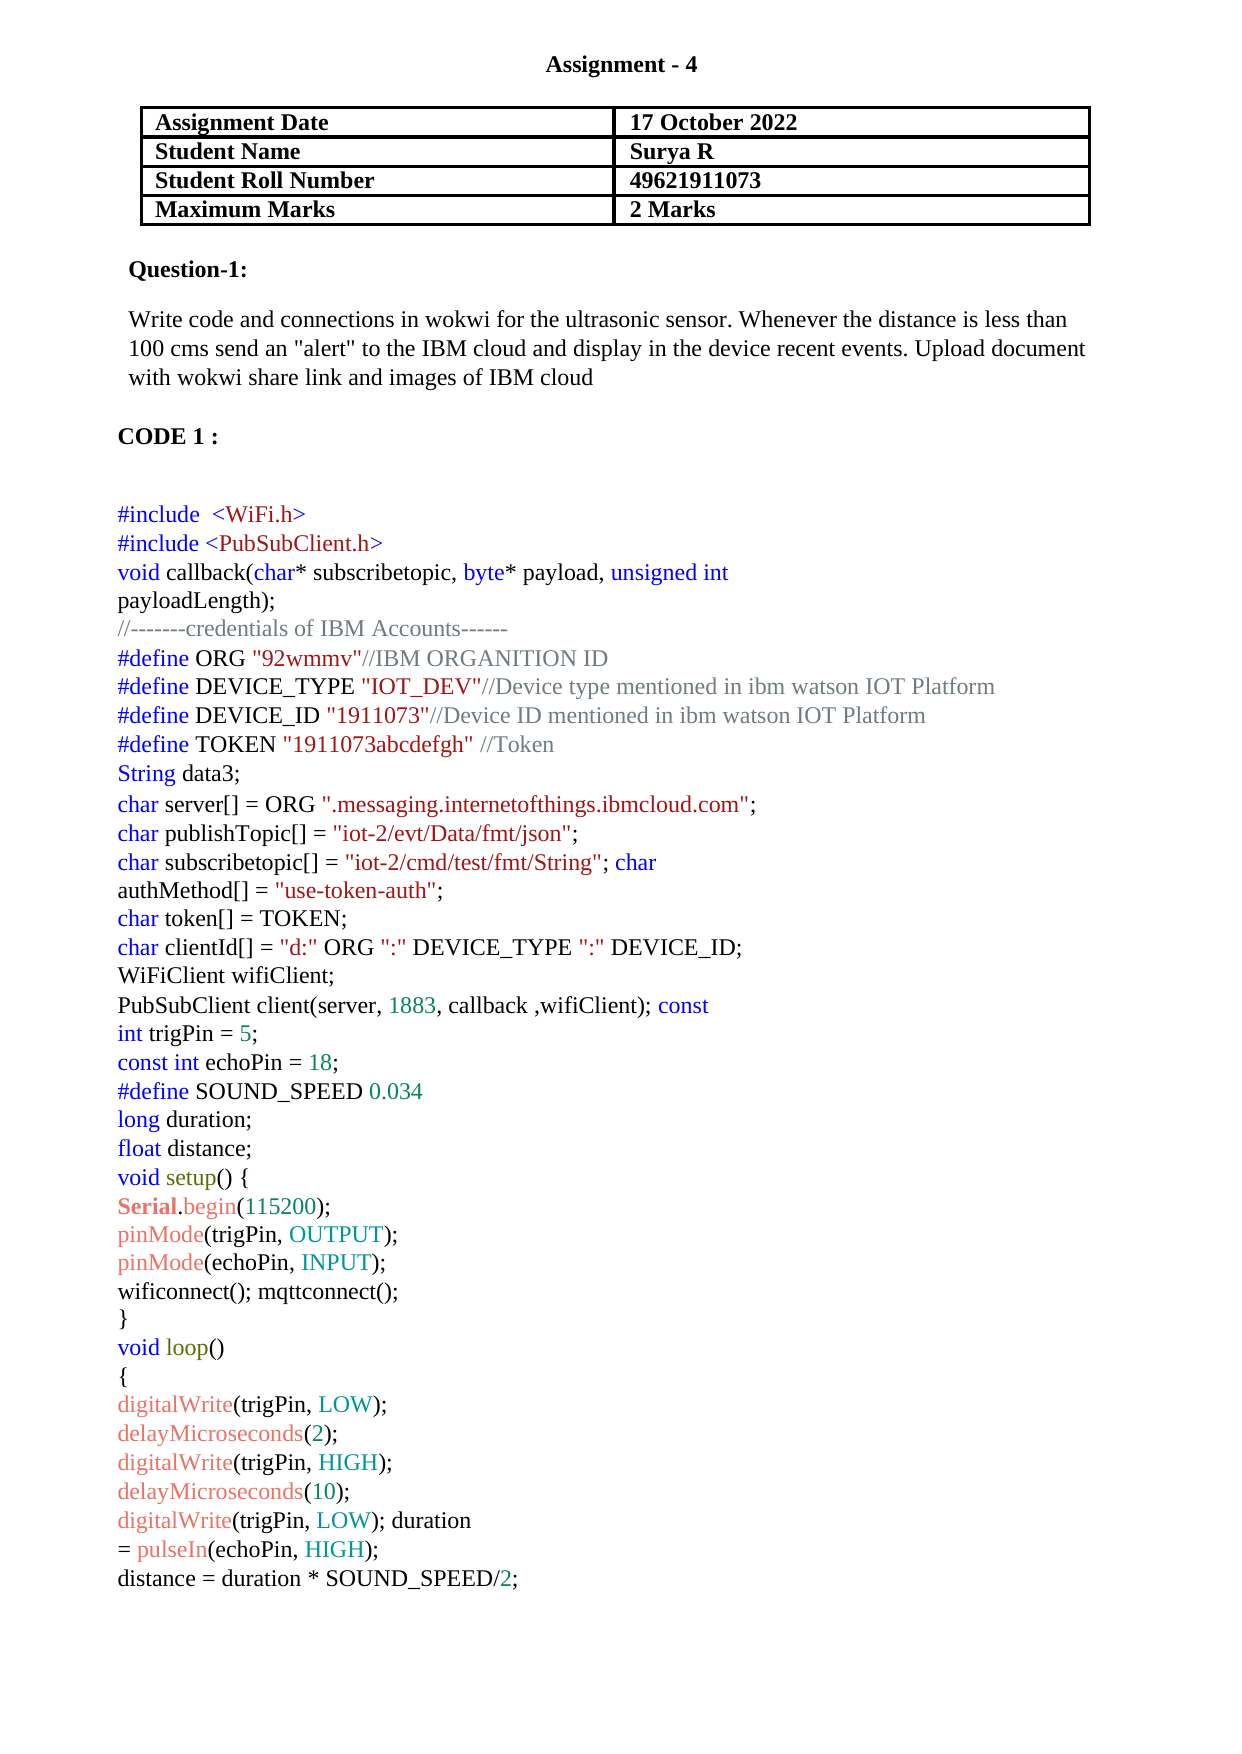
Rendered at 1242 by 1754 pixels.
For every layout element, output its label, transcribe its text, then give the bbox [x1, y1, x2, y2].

subtitle CODE 1 : [117, 422, 1135, 449]
text PubSubClient client(server, 1883, callback ,wifiClient); const int trigPin = 5; [117, 991, 726, 1047]
text digitalWrite(trigPin, LOW); delayMicroseconds(2); digitalWrite(trigPin, HIGH); delayMicroseconds(10); digitalWrite(trigPin, LOW); duration [117, 1390, 476, 1534]
table_cell Student Roll Number [143, 168, 612, 194]
text void loop() [117, 1333, 1135, 1361]
text #include <WiFi.h> #include <PubSubClient.h> [117, 501, 386, 556]
text = pulseIn(echoPin, HIGH); [117, 1535, 1135, 1563]
text #define SOUND_SPEED 0.034 long duration; [117, 1077, 461, 1133]
text Write code and connections in wokwi for the ultrasonic sensor. Whenever the distance is less than 100 cms send an "alert" to the IBM cloud and display in the device recent events. Upload document with wokwi share link and images of IBM cloud [128, 306, 1089, 391]
text char server[] = ORG ".messaging.internetofthings.ibmcloud.com"; char publishTopic[] = "iot-2/evt/Data/fmt/json"; [117, 790, 781, 847]
table_cell Student Name [143, 139, 612, 164]
text //-------credentials of IBM Accounts------ [117, 614, 1135, 642]
table_cell Maximum Marks [143, 197, 612, 223]
text void callback(char* subscribetopic, byte* payload, unsigned int payloadLength); [117, 558, 781, 613]
text String data3; [117, 759, 1135, 787]
table_header 17 October 2022 [616, 109, 1088, 135]
text WiFiClient wifiClient; [117, 961, 1135, 989]
text const int echoPin = 18; [117, 1048, 1135, 1075]
text char token[] = TOKEN; [117, 905, 1135, 932]
text Question-1: [128, 255, 1135, 283]
table_cell 49621911073 [616, 168, 1088, 194]
text { [117, 1362, 1135, 1389]
text char subscribetopic[] = "iot-2/cmd/test/fmt/String"; char authMethod[] = "use-token-auth"; [117, 848, 781, 904]
text Serial.begin(115200); pinMode(trigPin, OUTPUT); pinMode(echoPin, INPUT); wificonnect(); mqttconnect(); [117, 1192, 461, 1304]
text distance = duration * SOUND_SPEED/2; [117, 1564, 1135, 1592]
text #define DEVICE_TYPE "IOT_DEV"//Device type mentioned in ibm watson IOT Platform #define DEVICE_ID "1911073"//Device ID mentioned in ibm watson IOT Platform #define TOKEN "1911073abcdefgh" //Token [117, 672, 996, 758]
text } [117, 1305, 1135, 1332]
table_header Assignment Date [143, 109, 612, 135]
subtitle Assignment - 4 [544, 49, 699, 77]
text char clientId[] = "d:" ORG ":" DEVICE_TYPE ":" DEVICE_ID; [117, 933, 1135, 960]
table_cell 2 Marks [616, 197, 1088, 223]
text #define ORG "92wmmv"//IBM ORGANITION ID [117, 644, 1135, 671]
table_cell Surya R [616, 139, 1088, 164]
text float distance; void setup() { [117, 1134, 254, 1190]
